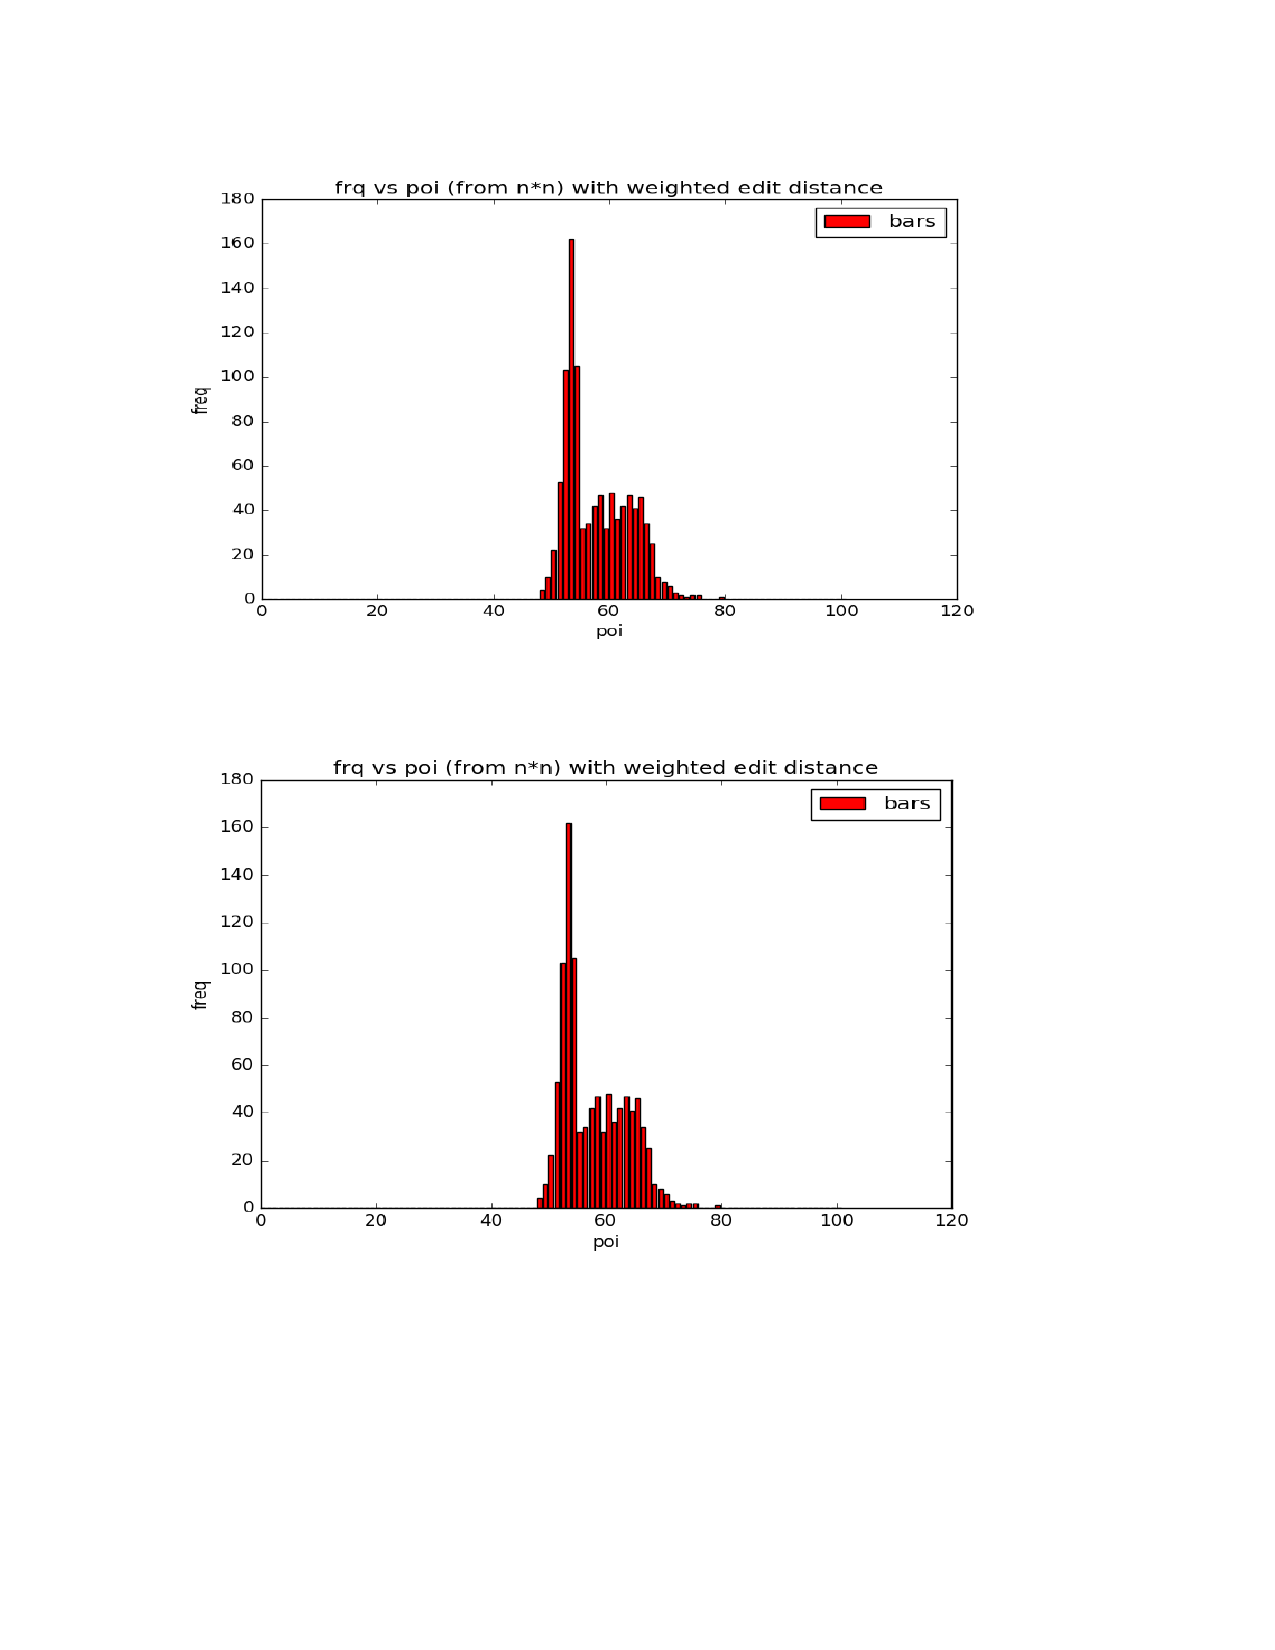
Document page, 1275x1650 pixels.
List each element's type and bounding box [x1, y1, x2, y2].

picture [150, 149, 1047, 649]
picture [150, 726, 1041, 1261]
